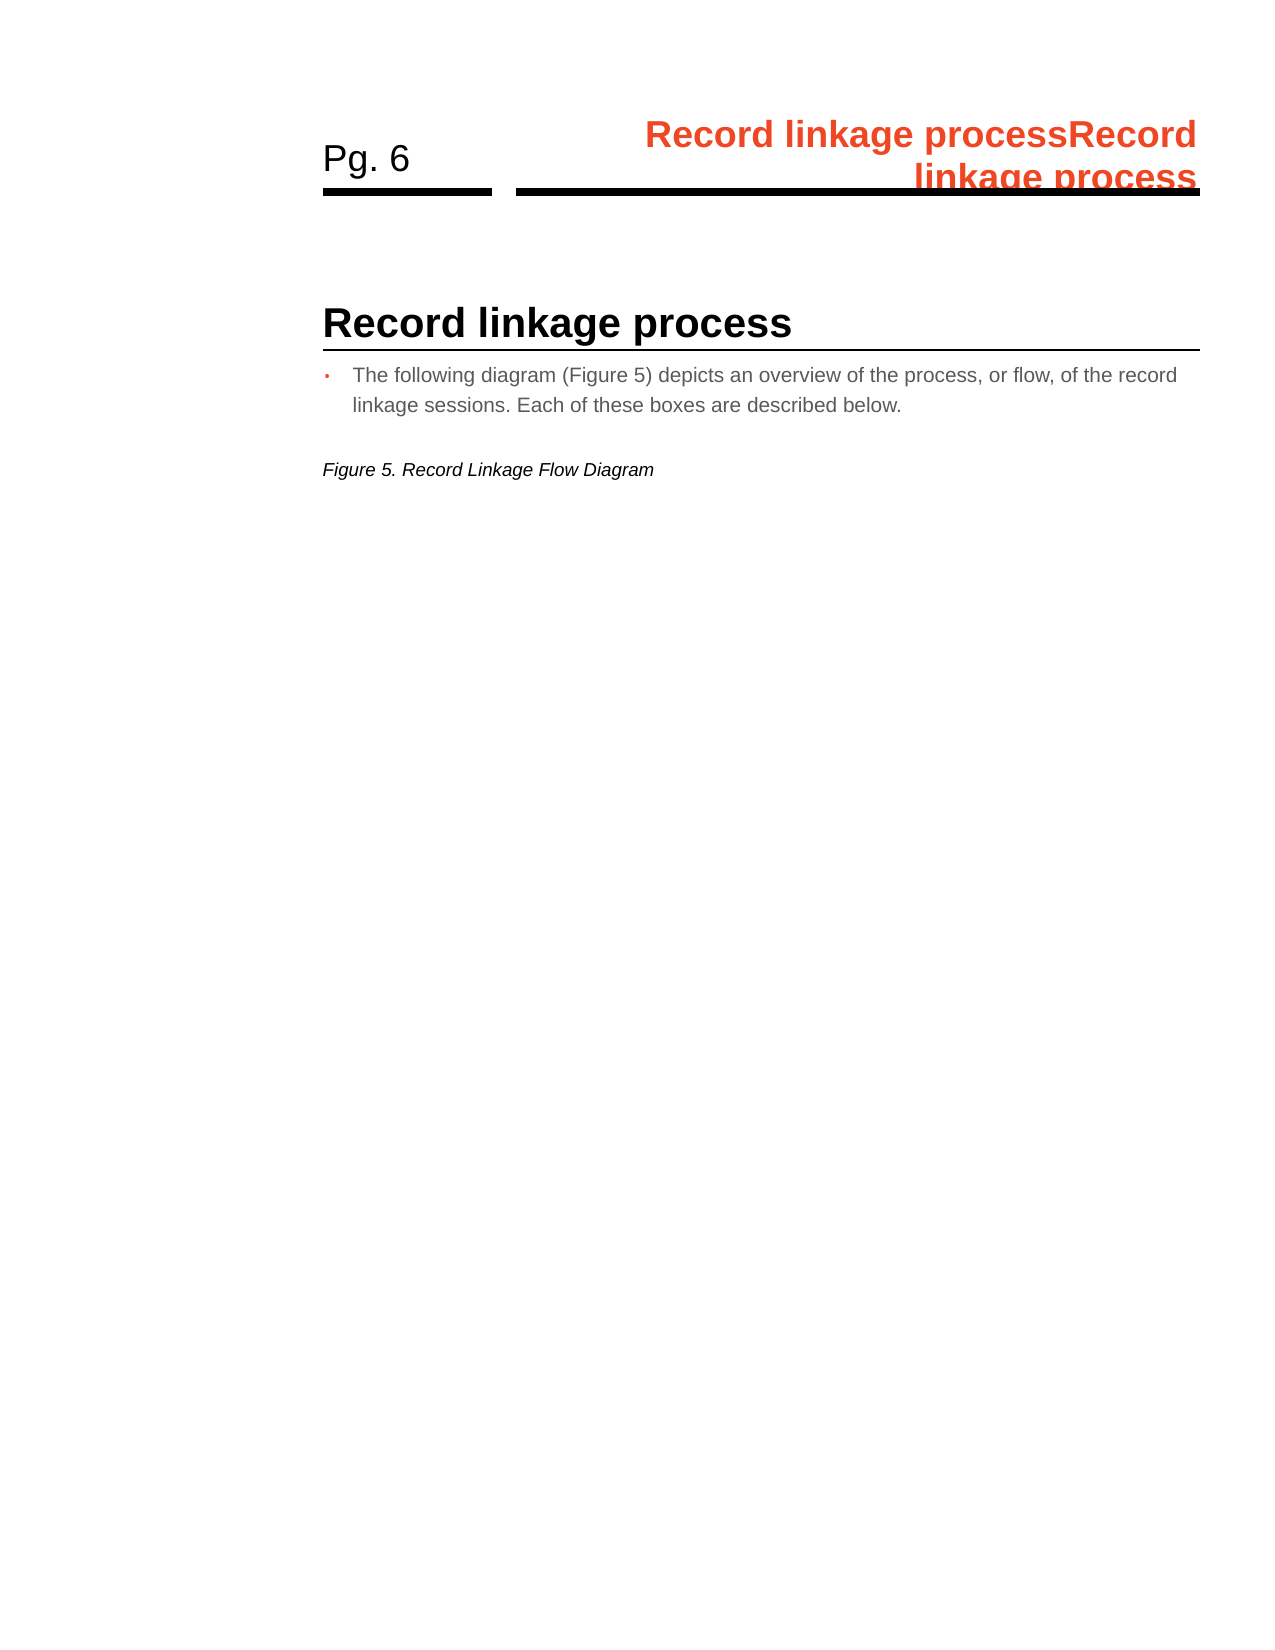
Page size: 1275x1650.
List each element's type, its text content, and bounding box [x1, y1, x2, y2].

subtitle Record linkage process [322, 299, 1200, 351]
text Figure 5. Record Linkage Flow Diagram [322, 459, 1200, 480]
list The following diagram (Figure 5) depicts an overview of the process, or flow, of the record linkage sessions. Each of these boxes are described below. [322, 363, 1200, 417]
